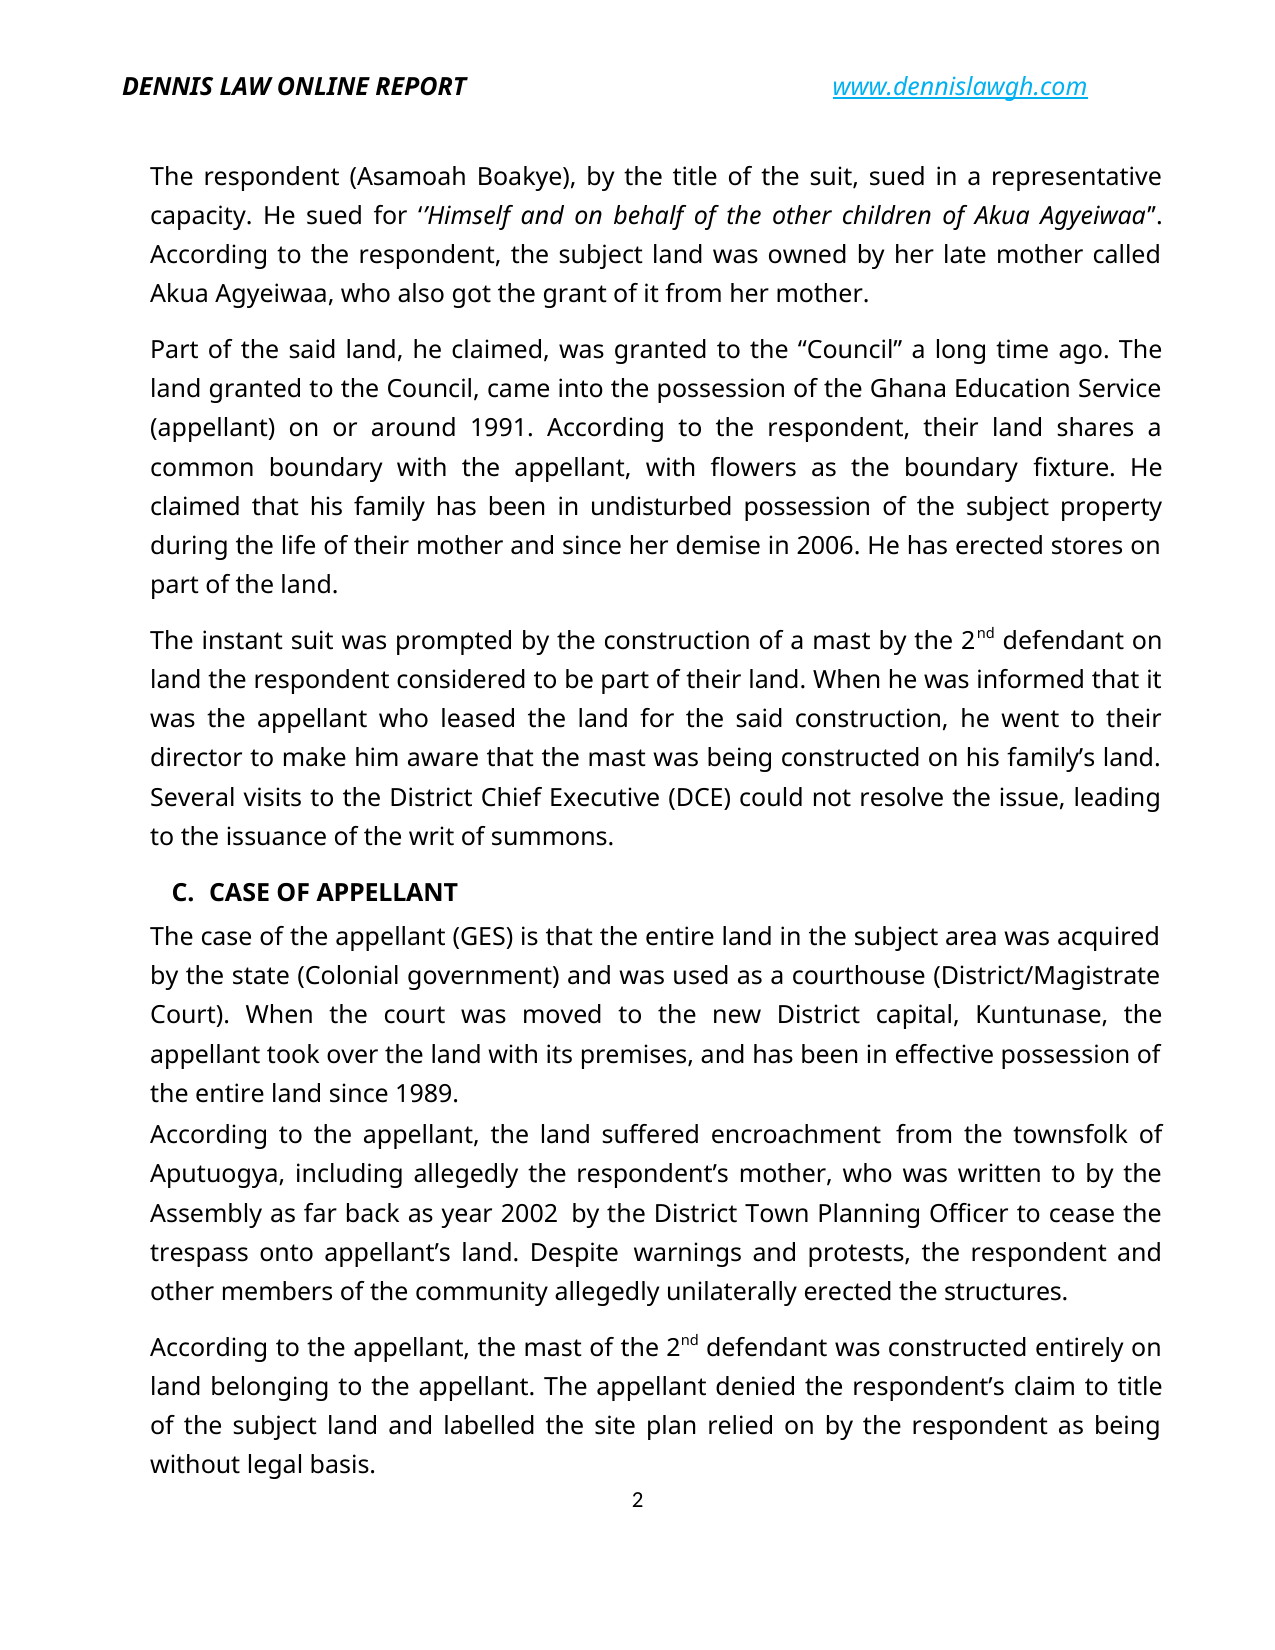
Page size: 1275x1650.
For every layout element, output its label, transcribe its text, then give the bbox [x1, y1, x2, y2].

list CASE OF APPELLANT [171, 874, 1162, 908]
text The instant suit was prompted by the construction of a mast by the 2nd defendant on land the respondent considered to be part of their land. When he was informed that it was the appellant who leased the land for the said construction, he went to their director to make him aware that the mast was being constructed on his family’s land. Several visits to the District Chief Executive (DCE) could not resolve the issue, leading to the issuance of the writ of summons. [150, 623, 1162, 852]
text The respondent (Asamoah Boakye), by the title of the suit, sued in a representative capacity. He sued for ‘’Himself and on behalf of the other children of Akua Agyeiwaa’’. According to the respondent, the subject land was owned by her late mother called Akua Agyeiwaa, who also got the grant of it from her mother. [150, 158, 1162, 310]
text According to the appellant, the mast of the 2nd defendant was constructed entirely on land belonging to the appellant. The appellant denied the respondent’s claim to title of the subject land and labelled the site plan relied on by the respondent as being without legal basis. [150, 1329, 1162, 1481]
text According to the appellant, the land suffered encroachment from the townsfolk of Aputuogya, including allegedly the respondent’s mother, who was written to by the Assembly as far back as year 2002 by the District Town Planning Officer to cease the trespass onto appellant’s land. Despite warnings and protests, the respondent and other members of the community allegedly unilaterally erected the structures. [150, 1117, 1162, 1308]
text The case of the appellant (GES) is that the entire land in the subject area was acquired by the state (Colonial government) and was used as a courthouse (District/Magistrate Court). When the court was moved to the new District capital, Kuntunase, the appellant took over the land with its premises, and has been in effective possession of the entire land since 1989. [150, 919, 1162, 1109]
text Part of the said land, he claimed, was granted to the “Council’’ a long time ago. The land granted to the Council, came into the possession of the Ghana Education Service (appellant) on or around 1991. According to the respondent, their land shares a common boundary with the appellant, with flowers as the boundary fixture. He claimed that his family has been in undisturbed possession of the subject property during the life of their mother and since her demise in 2006. He has erected stores on part of the land. [150, 332, 1162, 601]
